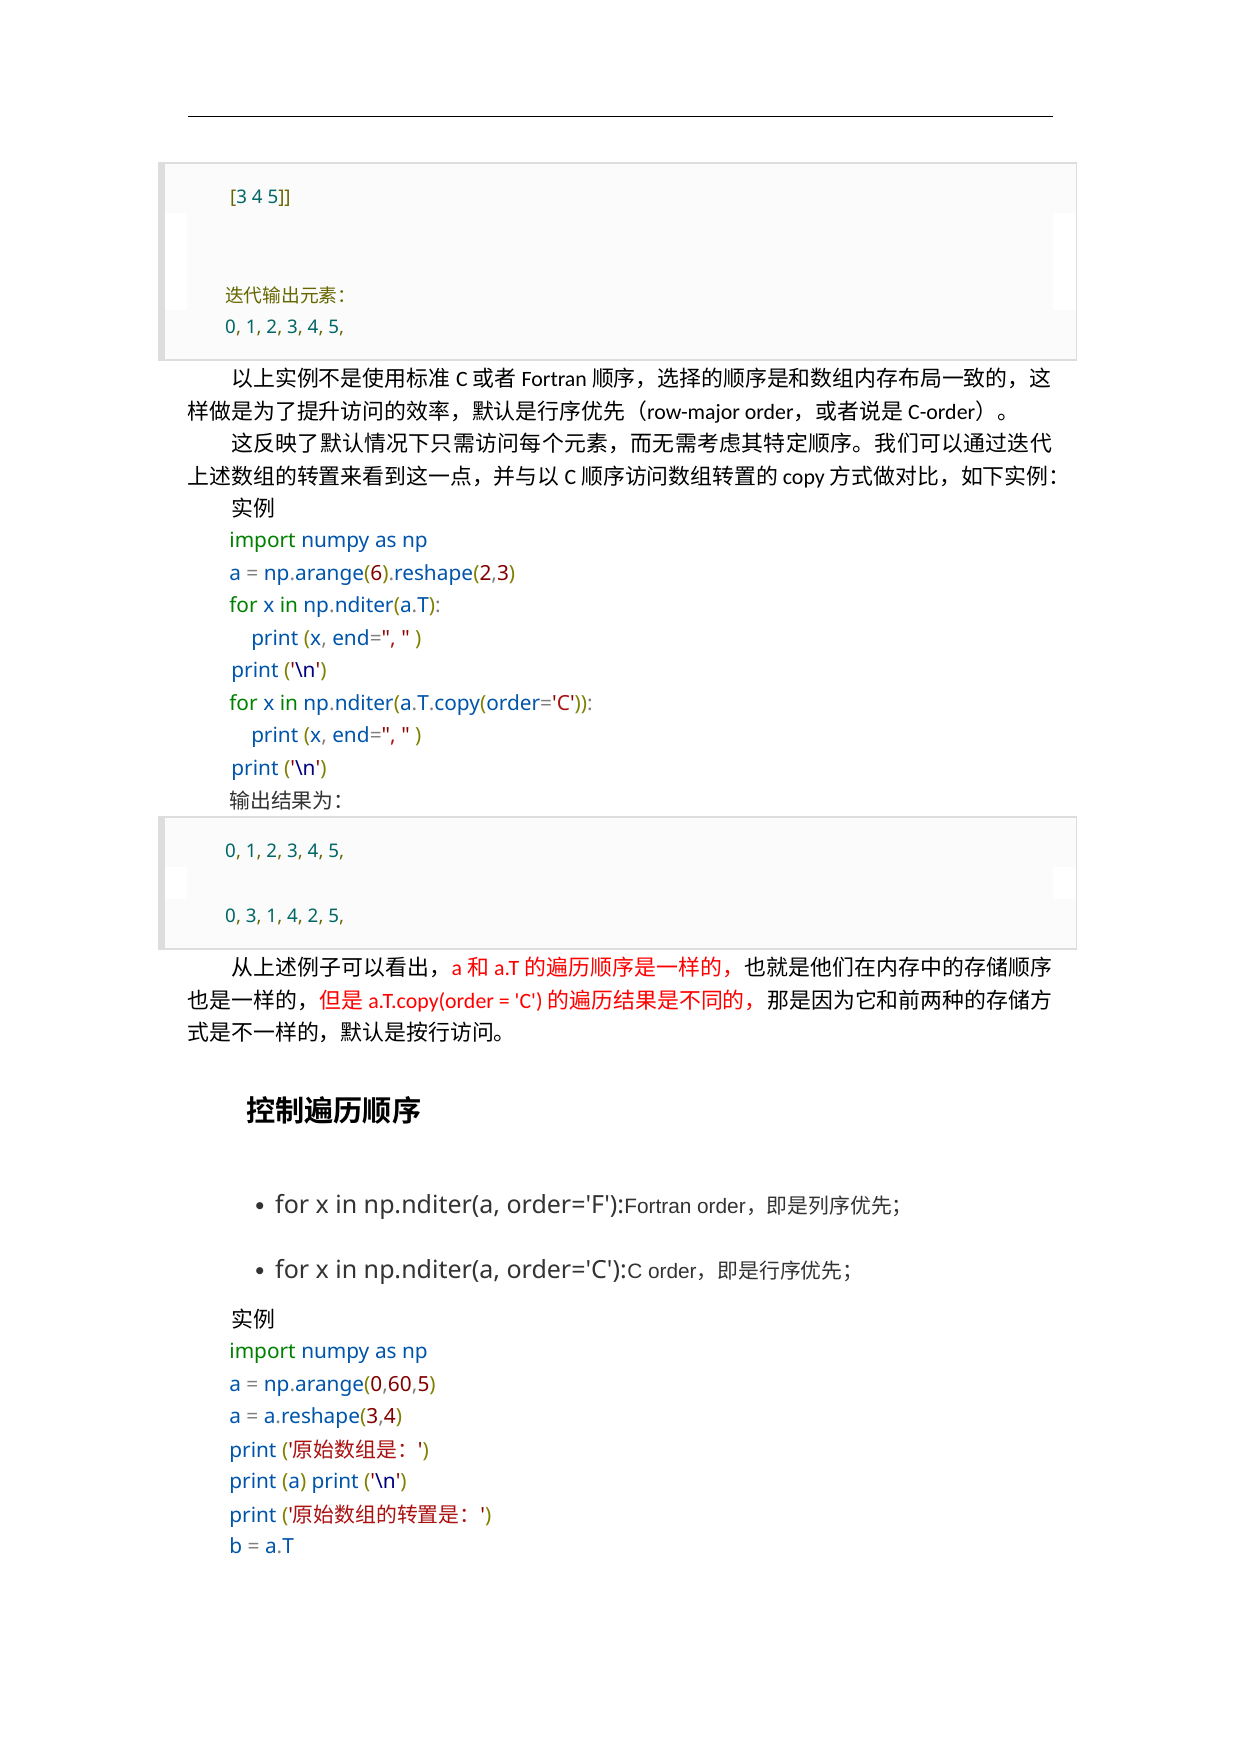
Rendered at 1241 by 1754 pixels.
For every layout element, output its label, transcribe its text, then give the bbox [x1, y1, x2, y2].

text print ('\n') [209, 751, 1053, 783]
text print ('原始数组是：') [187, 1432, 1053, 1464]
subtitle 控制遍历顺序 [187, 1077, 1053, 1142]
list for x in np.nditer(a, order='C'):C order，即是行序优先； [212, 1237, 1053, 1302]
text print ('原始数组的转置是：') [187, 1497, 1053, 1529]
text import numpy as np [187, 523, 1053, 556]
text print (x, end=", " ) [209, 621, 1053, 653]
text 实例 [187, 1302, 1053, 1334]
text print (x, end=", " ) [209, 718, 1053, 751]
text b = a.T [187, 1529, 1053, 1562]
text 输出结果为： [187, 783, 1053, 816]
list for x in np.nditer(a, order='F'):Fortran order，即是列序优先； [212, 1172, 1053, 1237]
text 0, 3, 1, 4, 2, 5, [165, 881, 1076, 948]
text [3 4 5]] [165, 164, 1076, 213]
text 以上实例不是使用标准 C 或者 Fortran 顺序，选择的顺序是和数组内存布局一致的，这样做是为了提升访问的效率，默认是行序优先（row-major order，或者说是 C-order）。 [187, 361, 1053, 426]
text 0, 1, 2, 3, 4, 5, [165, 818, 1076, 867]
text print (a) print ('\n') [187, 1464, 1053, 1497]
text a = np.arange(0,60,5) [187, 1367, 1053, 1399]
text 从上述例子可以看出，a 和 a.T 的遍历顺序是一样的，也就是他们在内存中的存储顺序也是一样的，但是 a.T.copy(order = 'C') 的遍历结果是不同的，那是因为它和前两种的存储方式是不一样的，默认是按行访问。 [187, 950, 1053, 1047]
text 这反映了默认情况下只需访问每个元素，而无需考虑其特定顺序。我们可以通过迭代上述数组的转置来看到这一点，并与以 C 顺序访问数组转置的 copy 方式做对比，如下实例： [187, 426, 1053, 491]
text a = a.reshape(3,4) [187, 1399, 1053, 1432]
text for x in np.nditer(a.T.copy(order='C')): [187, 686, 1053, 718]
text 实例 [187, 491, 1053, 523]
text print ('\n') [209, 653, 1053, 686]
text import numpy as np [187, 1334, 1053, 1367]
text for x in np.nditer(a.T): [187, 588, 1053, 621]
text 0, 1, 2, 3, 4, 5, [165, 292, 1076, 359]
text 迭代输出元素： [187, 278, 1053, 292]
text a = np.arange(6).reshape(2,3) [187, 556, 1053, 588]
